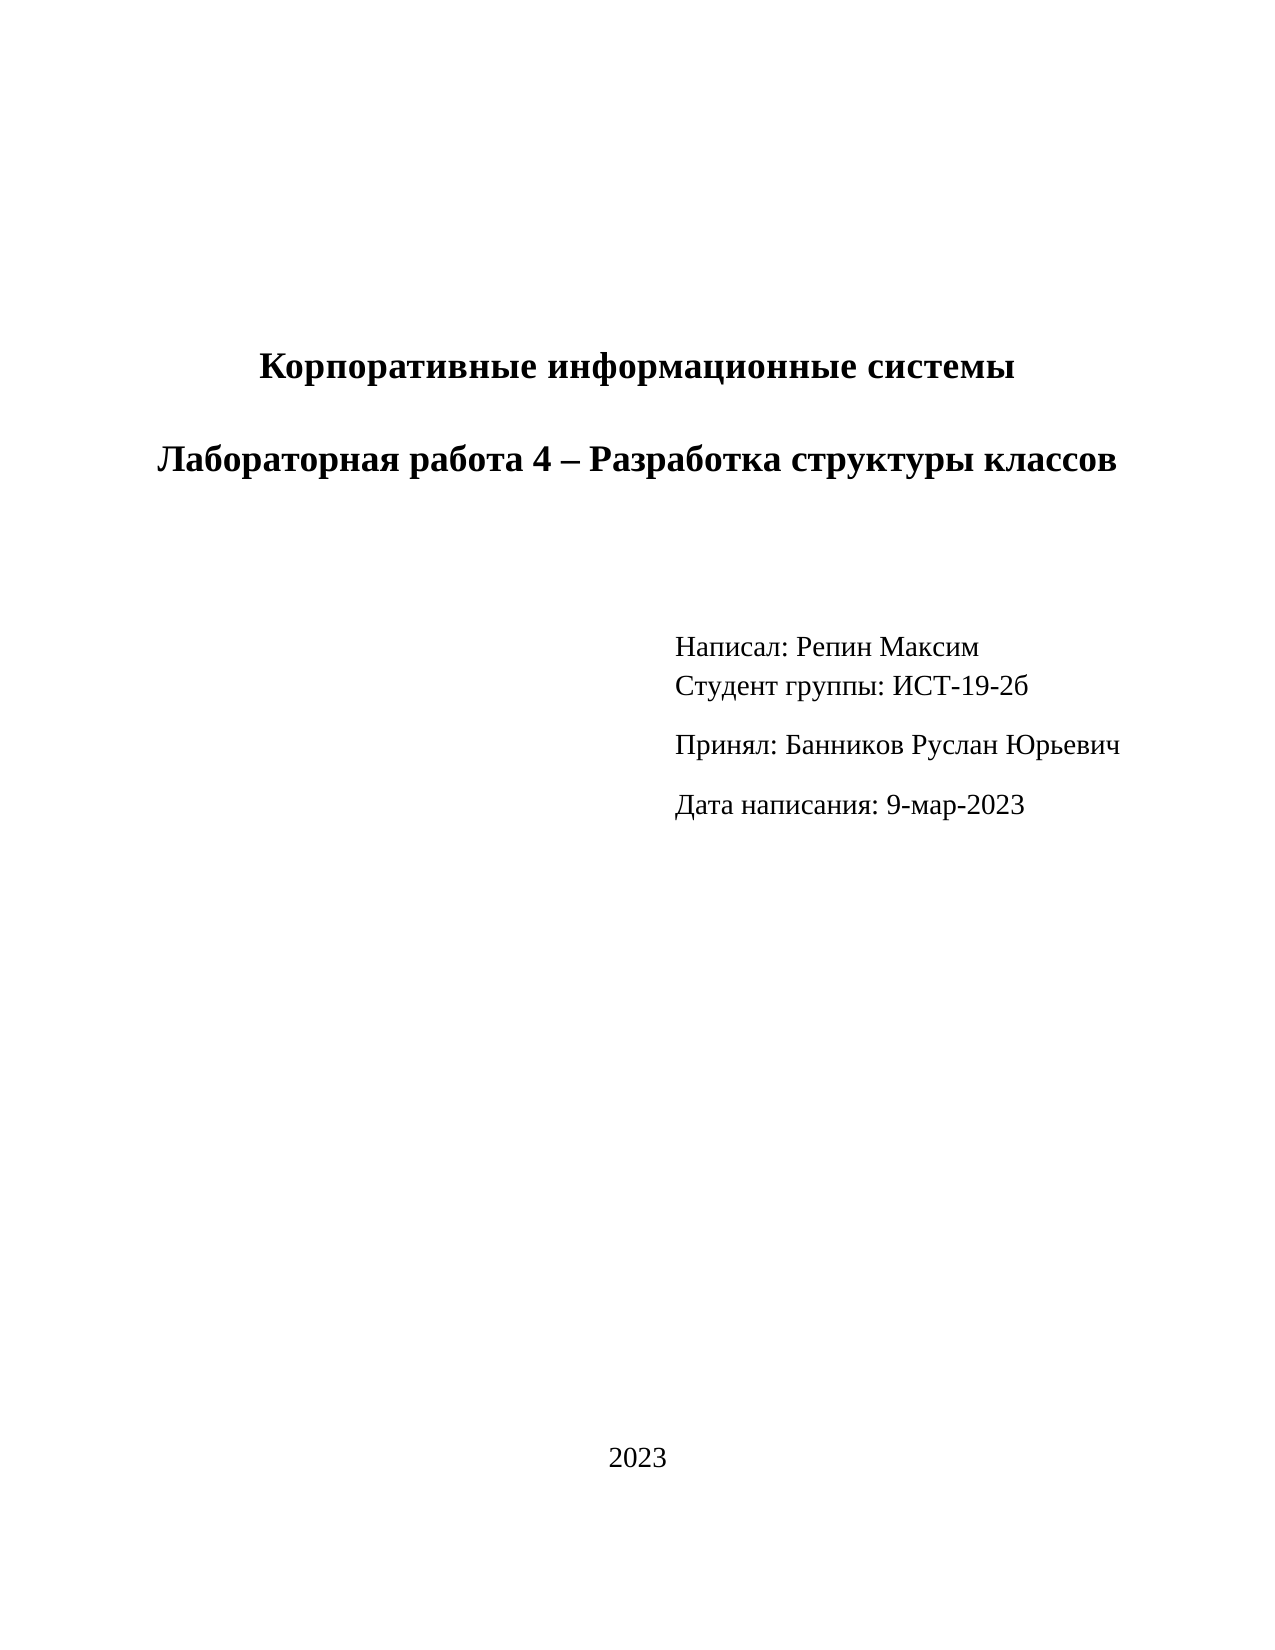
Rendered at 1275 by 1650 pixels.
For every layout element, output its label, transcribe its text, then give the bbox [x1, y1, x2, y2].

text Написал: Репин Максим Студент группы: ИСТ-19-2б [675, 629, 1125, 702]
title Корпоративные информационные системы [150, 343, 1125, 386]
text Принял: Банников Руслан Юрьевич [675, 727, 1125, 761]
text 2023 [150, 1440, 1125, 1473]
subtitle Лабораторная работа 4 – Разработка структуры классов [150, 436, 1125, 479]
text Дата написания: 9-мар-2023 [675, 787, 1125, 820]
